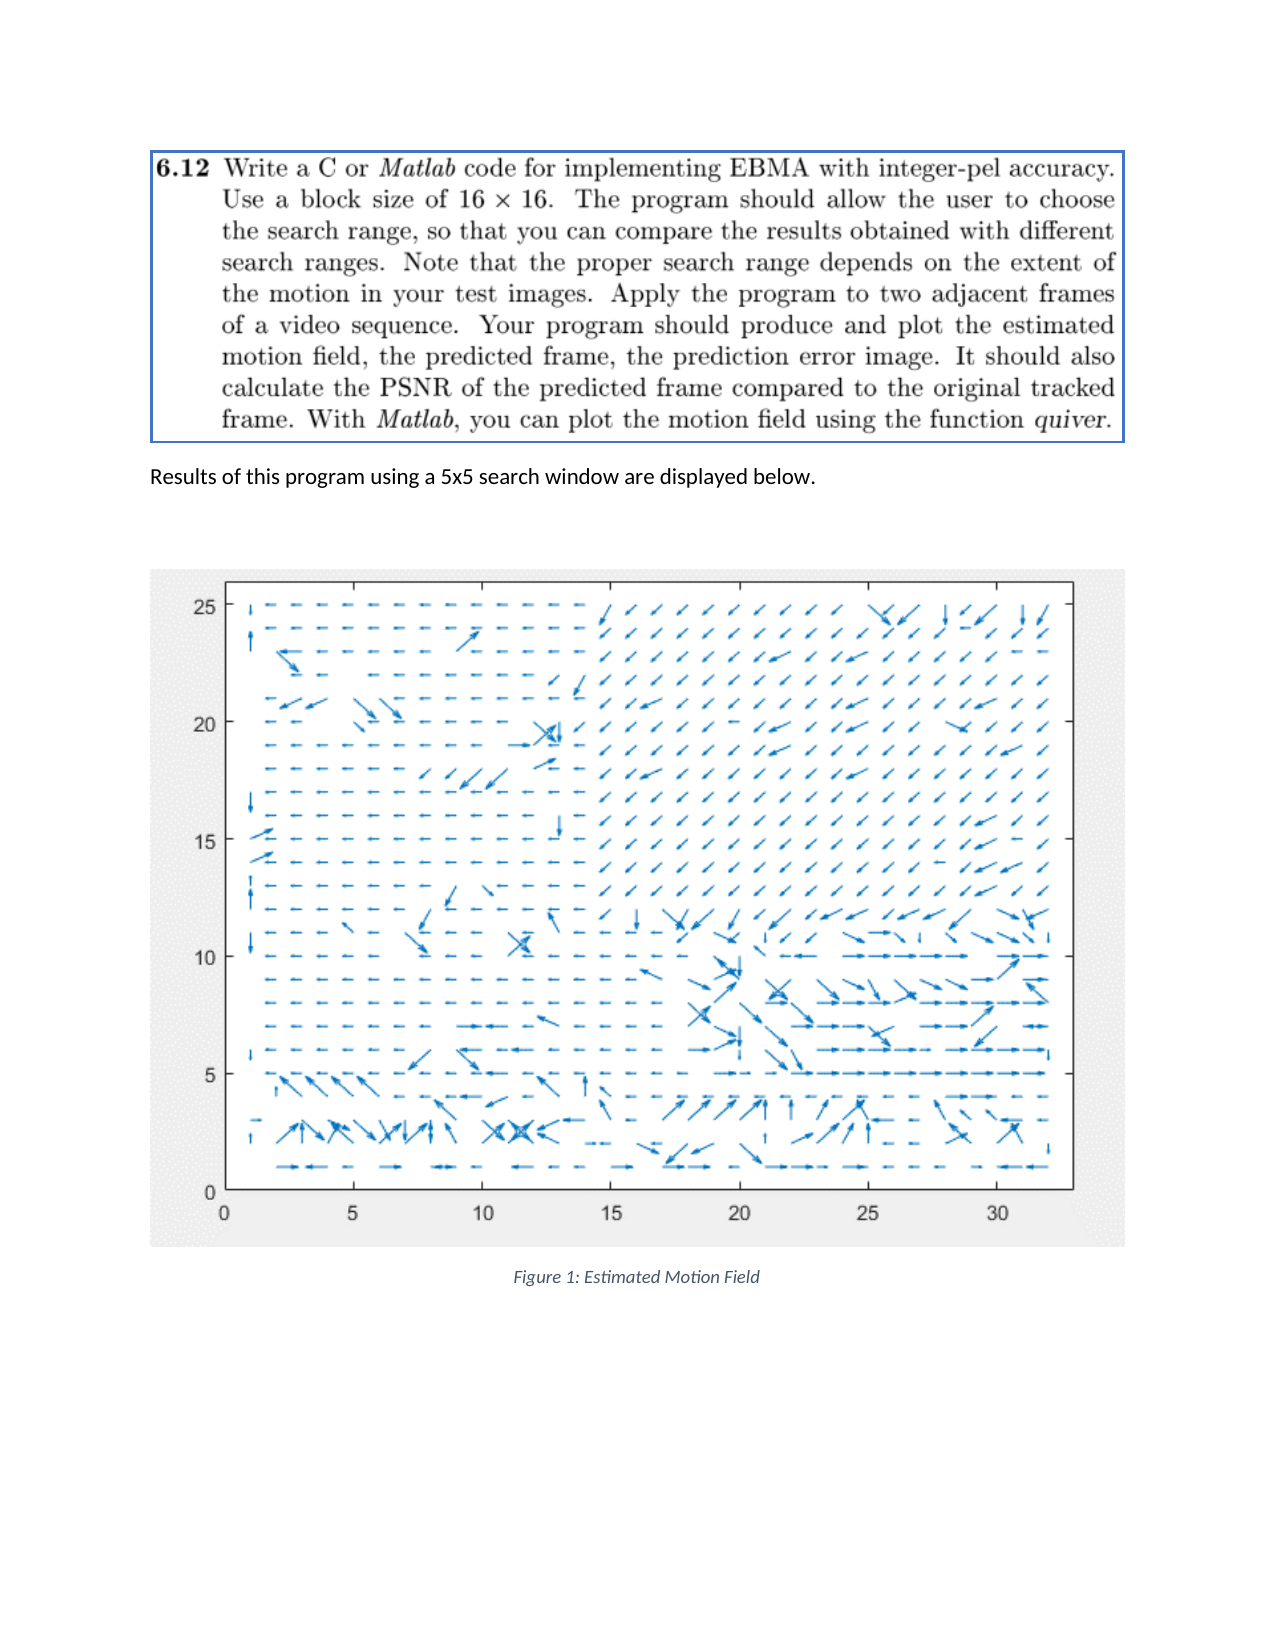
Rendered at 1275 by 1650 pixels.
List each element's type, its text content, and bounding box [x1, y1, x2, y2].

text Results of this program using a 5x5 search window are displayed below. [150, 462, 1125, 551]
picture [150, 569, 1125, 1247]
picture [153, 153, 1122, 441]
